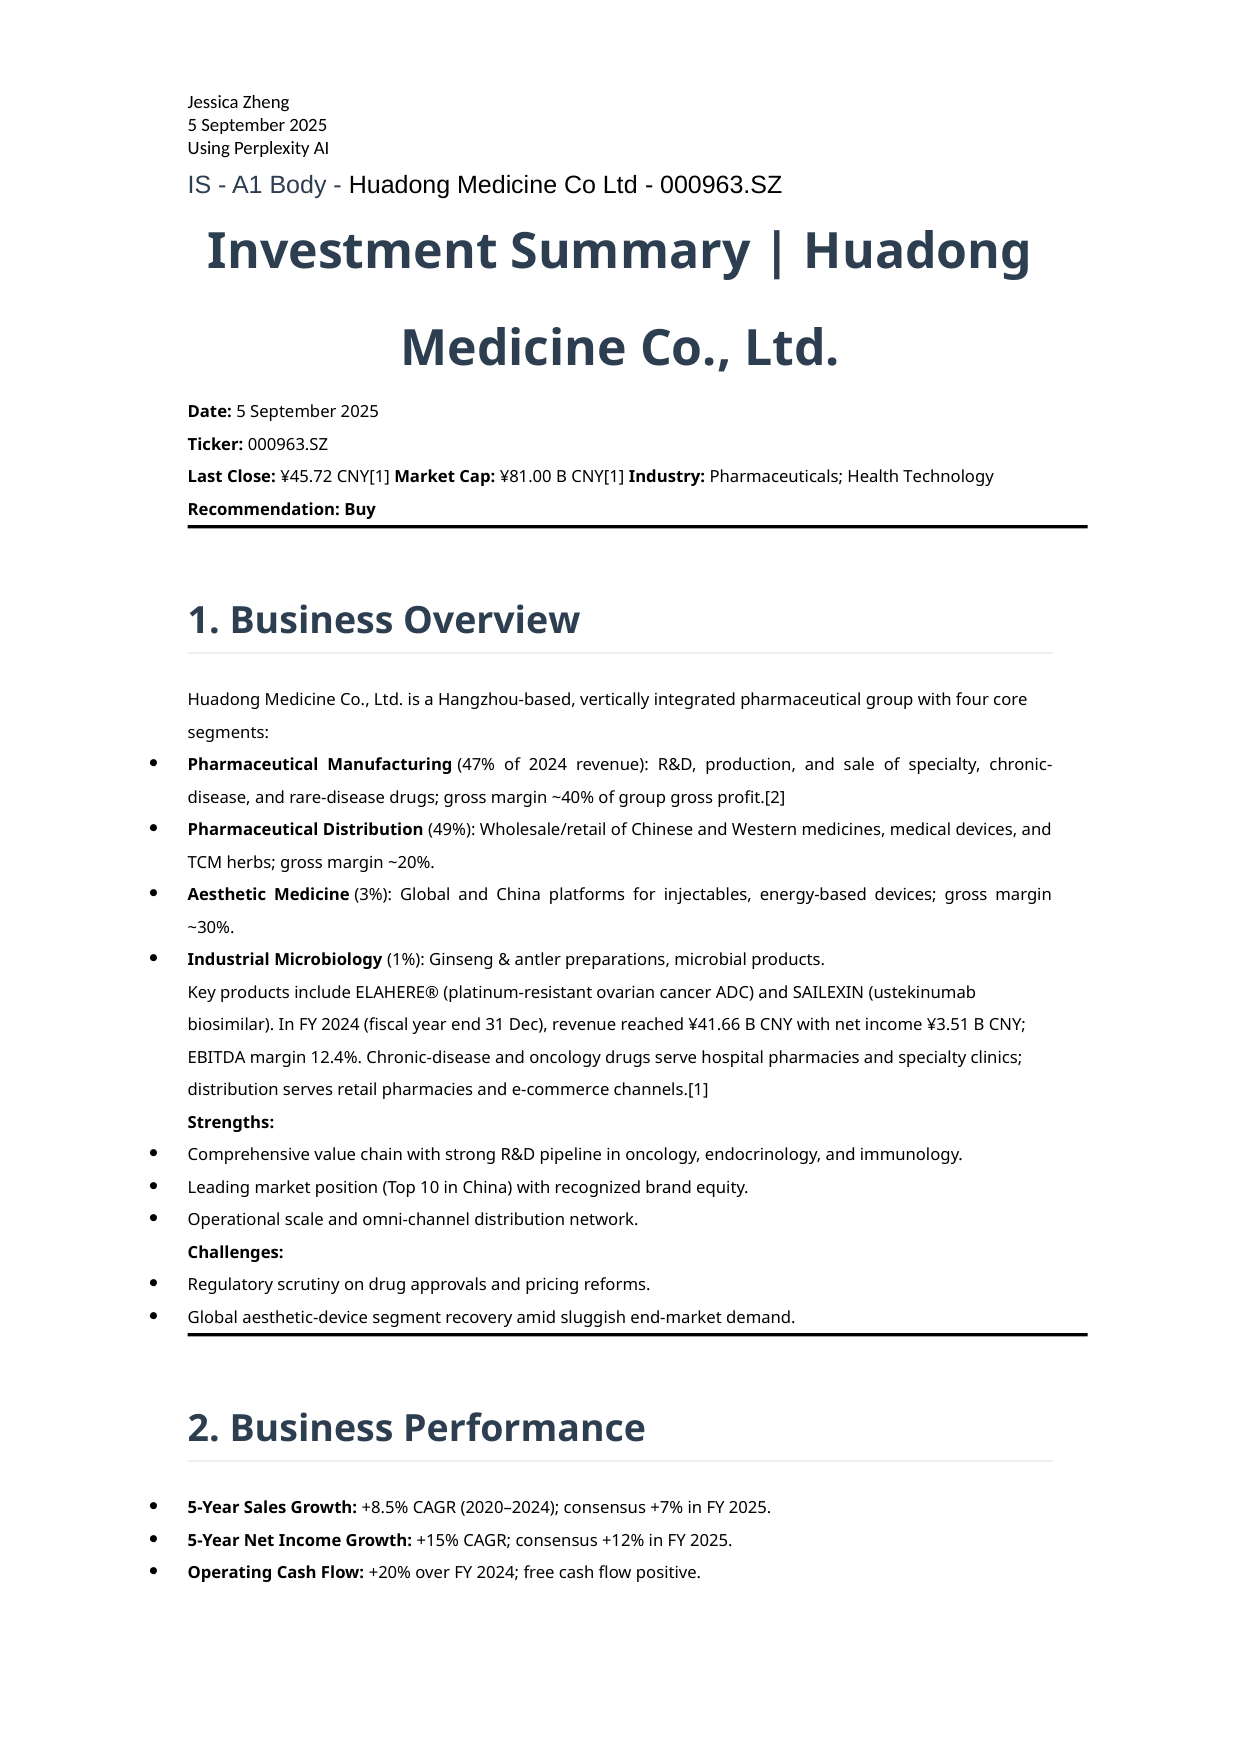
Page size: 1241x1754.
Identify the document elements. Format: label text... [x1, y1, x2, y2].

list 5-Year Sales Growth: +8.5% CAGR (2020–2024); consensus +7% in FY 2025. [150, 1491, 1053, 1523]
subtitle 1. Business Overview [187, 587, 1053, 654]
text Huadong Medicine Co., Ltd. is a Hangzhou-based, vertically integrated pharmaceutical group with four core segments: [187, 683, 1053, 748]
text Key products include ELAHERE® (platinum-resistant ovarian cancer ADC) and SAILEXIN (ustekinumab biosimilar). In FY 2024 (fiscal year end 31 Dec), revenue reached ¥41.66 B CNY with net income ¥3.51 B CNY; EBITDA margin 12.4%. Chronic-disease and oncology drugs serve hospital pharmacies and specialty clinics; distribution serves retail pharmacies and e-commerce channels.[1] [187, 976, 1053, 1106]
subtitle Investment Summary | Huadong Medicine Co., Ltd. [187, 200, 1053, 395]
subtitle 2. Business Performance [187, 1395, 1053, 1462]
list Pharmaceutical Manufacturing (47% of 2024 revenue): R&D, production, and sale of specialty, chronic-disease, and rare-disease drugs; gross margin ~40% of group gross profit.[2] [150, 748, 1053, 813]
list Global aesthetic-device segment recovery amid sluggish end-market demand. [150, 1301, 1053, 1333]
list 5-Year Net Income Growth: +15% CAGR; consensus +12% in FY 2025. [150, 1523, 1053, 1556]
list Pharmaceutical Distribution (49%): Wholesale/retail of Chinese and Western medicines, medical devices, and TCM herbs; gross margin ~20%. [150, 813, 1053, 878]
list Operating Cash Flow: +20% over FY 2024; free cash flow positive. [150, 1556, 1053, 1588]
list Leading market position (Top 10 in China) with recognized brand equity. [150, 1171, 1053, 1203]
text Date: 5 September 2025 Ticker: 000963.SZ Last Close: ¥45.72 CNY[1] Market Cap: ¥81.00 B CNY[1] Industry: Pharmaceuticals; Health Technology Recommendation: Buy [187, 395, 1053, 525]
text Strengths: [187, 1106, 1053, 1138]
list Regulatory scrutiny on drug approvals and pricing reforms. [150, 1268, 1053, 1301]
list Industrial Microbiology (1%): Ginseng & antler preparations, microbial products. [150, 943, 1053, 976]
list Comprehensive value chain with strong R&D pipeline in oncology, endocrinology, and immunology. [150, 1138, 1053, 1171]
subtitle IS - A1 Body - Huadong Medicine Co Ltd - 000963.SZ [187, 168, 1053, 200]
list Aesthetic Medicine (3%): Global and China platforms for injectables, energy-based devices; gross margin ~30%. [150, 878, 1053, 943]
list Operational scale and omni-channel distribution network. [150, 1203, 1053, 1236]
text Challenges: [187, 1236, 1053, 1268]
